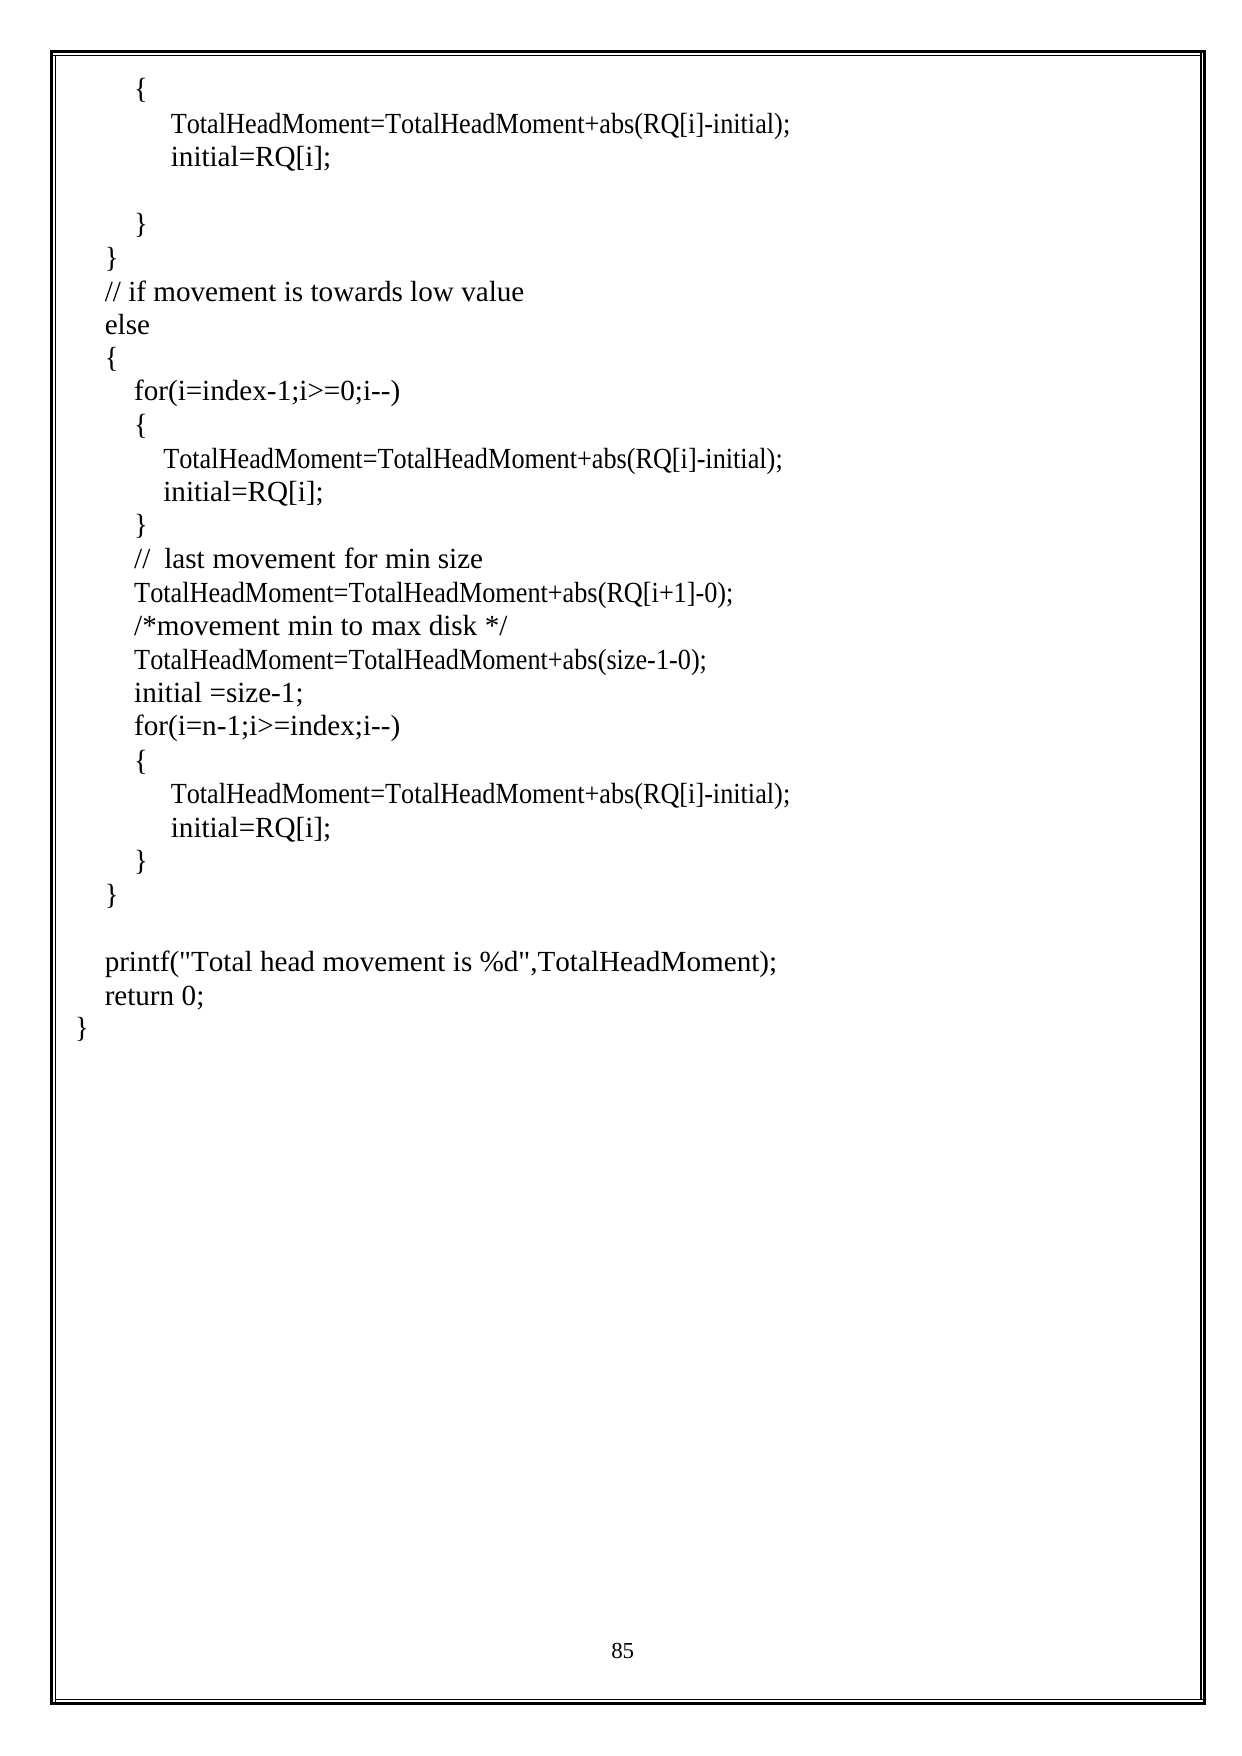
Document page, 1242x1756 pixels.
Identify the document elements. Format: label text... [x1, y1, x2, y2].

text { [134, 72, 1200, 105]
text } [134, 207, 1200, 240]
text // last movement for min size TotalHeadMoment=TotalHeadMoment+abs(RQ[i+1]-0); [134, 541, 767, 608]
text } [104, 240, 1200, 274]
text TotalHeadMoment=TotalHeadMoment+abs(RQ[i]-initial); initial=RQ[i]; [163, 441, 930, 508]
text } [134, 508, 1200, 541]
text { [134, 407, 1200, 441]
text printf("Total head movement is %d",TotalHeadMoment); return 0; [104, 944, 795, 1011]
text TotalHeadMoment=TotalHeadMoment+abs(RQ[i]-initial); initial=RQ[i]; [171, 776, 930, 843]
text } [134, 843, 1200, 877]
text // if movement is towards low value else [104, 274, 548, 341]
text } [75, 1011, 1200, 1044]
text for(i=n-1;i>=index;i--) [134, 709, 1200, 742]
text { [134, 743, 1200, 776]
text /*movement min to max disk */ TotalHeadMoment=TotalHeadMoment+abs(size-1-0); initial =size-1; [134, 608, 740, 709]
text } [104, 877, 1200, 911]
text TotalHeadMoment=TotalHeadMoment+abs(RQ[i]-initial); initial=RQ[i]; [171, 106, 930, 173]
text { [104, 341, 1200, 374]
text for(i=index-1;i>=0;i--) [134, 374, 1200, 407]
